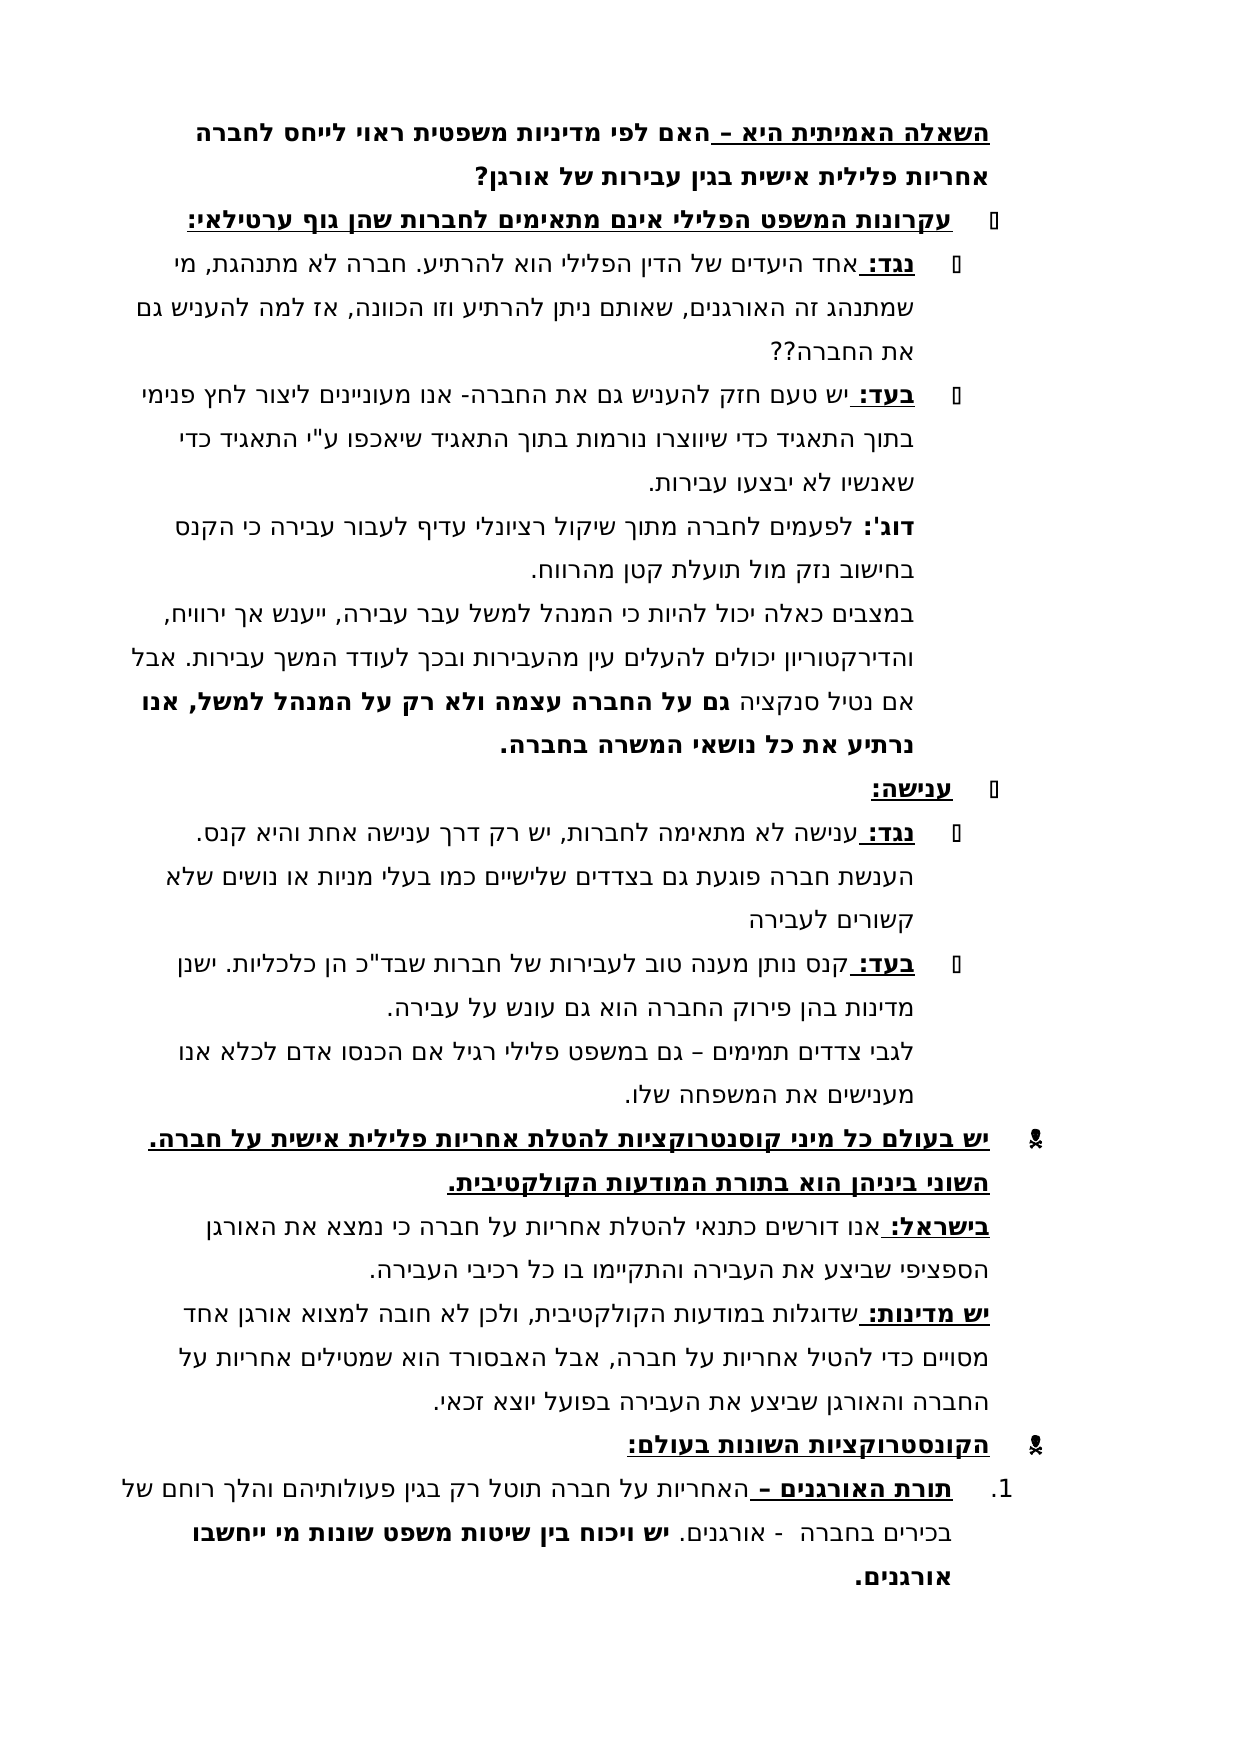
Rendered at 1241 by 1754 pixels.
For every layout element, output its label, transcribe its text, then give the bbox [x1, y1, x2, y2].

list נגד: אחד היעדים של הדין הפלילי הוא להרתיע. חברה לא מתנהגת, מי שמתנהג זה האורגנים, שאותם ניתן להרתיע וזו הכוונה, אז למה להעניש גם את החברה?? [118, 249, 952, 366]
list ענישה: [118, 774, 990, 803]
list נגד: ענישה לא מתאימה לחברות, יש רק דרך ענישה אחת והיא קנס. הענשת חברה פוגעת גם בצדדים שלישיים כמו בעלי מניות או נושים שלא קשורים לעבירה [118, 818, 952, 935]
list בעד: קנס נותן מענה טוב לעבירות של חברות שבד"כ הן כלכליות. ישנן מדינות בהן פירוק החברה הוא גם עונש על עבירה. לגבי צדדים תמימים – גם במשפט פלילי רגיל אם הכנסו אדם לכלא אנו מענישים את המשפחה שלו. [118, 949, 952, 1110]
list יש בעולם כל מיני קוסנטרוקציות להטלת אחריות פלילית אישית על חברה. השוני ביניהן הוא בתורת המודעות הקולקטיבית. בישראל: אנו דורשים כתנאי להטלת אחריות על חברה כי נמצא את האורגן הספציפי שביצע את העבירה והתקיימו בו כל רכיבי העבירה. יש מדינות: שדוגלות במודעות הקולקטיבית, ולכן לא חובה למצוא אורגן אחד מסויים כדי להטיל אחריות על חברה, אבל האבסורד הוא שמטילים אחריות על החברה והאורגן שביצע את העבירה בפועל יוצא זכאי. [118, 1124, 1027, 1416]
list בעד: יש טעם חזק להעניש גם את החברה- אנו מעוניינים ליצור לחץ פנימי בתוך התאגיד כדי שיווצרו נורמות בתוך התאגיד שיאכפו ע"י התאגיד כדי שאנשיו לא יבצעו עבירות. דוג': לפעמים לחברה מתוך שיקול רציונלי עדיף לעבור עבירה כי הקנס בחישוב נזק מול תועלת קטן מהרווח. במצבים כאלה יכול להיות כי המנהל למשל עבר עבירה, ייענש אך ירוויח, והדירקטוריון יכולים להעלים עין מהעבירות ובכך לעודד המשך עבירות. אבל אם נטיל סנקציה גם על החברה עצמה ולא רק על המנהל למשל, אנו נרתיע את כל נושאי המשרה בחברה. [118, 381, 952, 760]
list עקרונות המשפט הפלילי אינם מתאימים לחברות שהן גוף ערטילאי: [118, 206, 990, 235]
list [118, 1474, 990, 1591]
list הקונסטרוקציות השונות בעולם: [118, 1431, 1027, 1460]
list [118, 118, 1027, 191]
